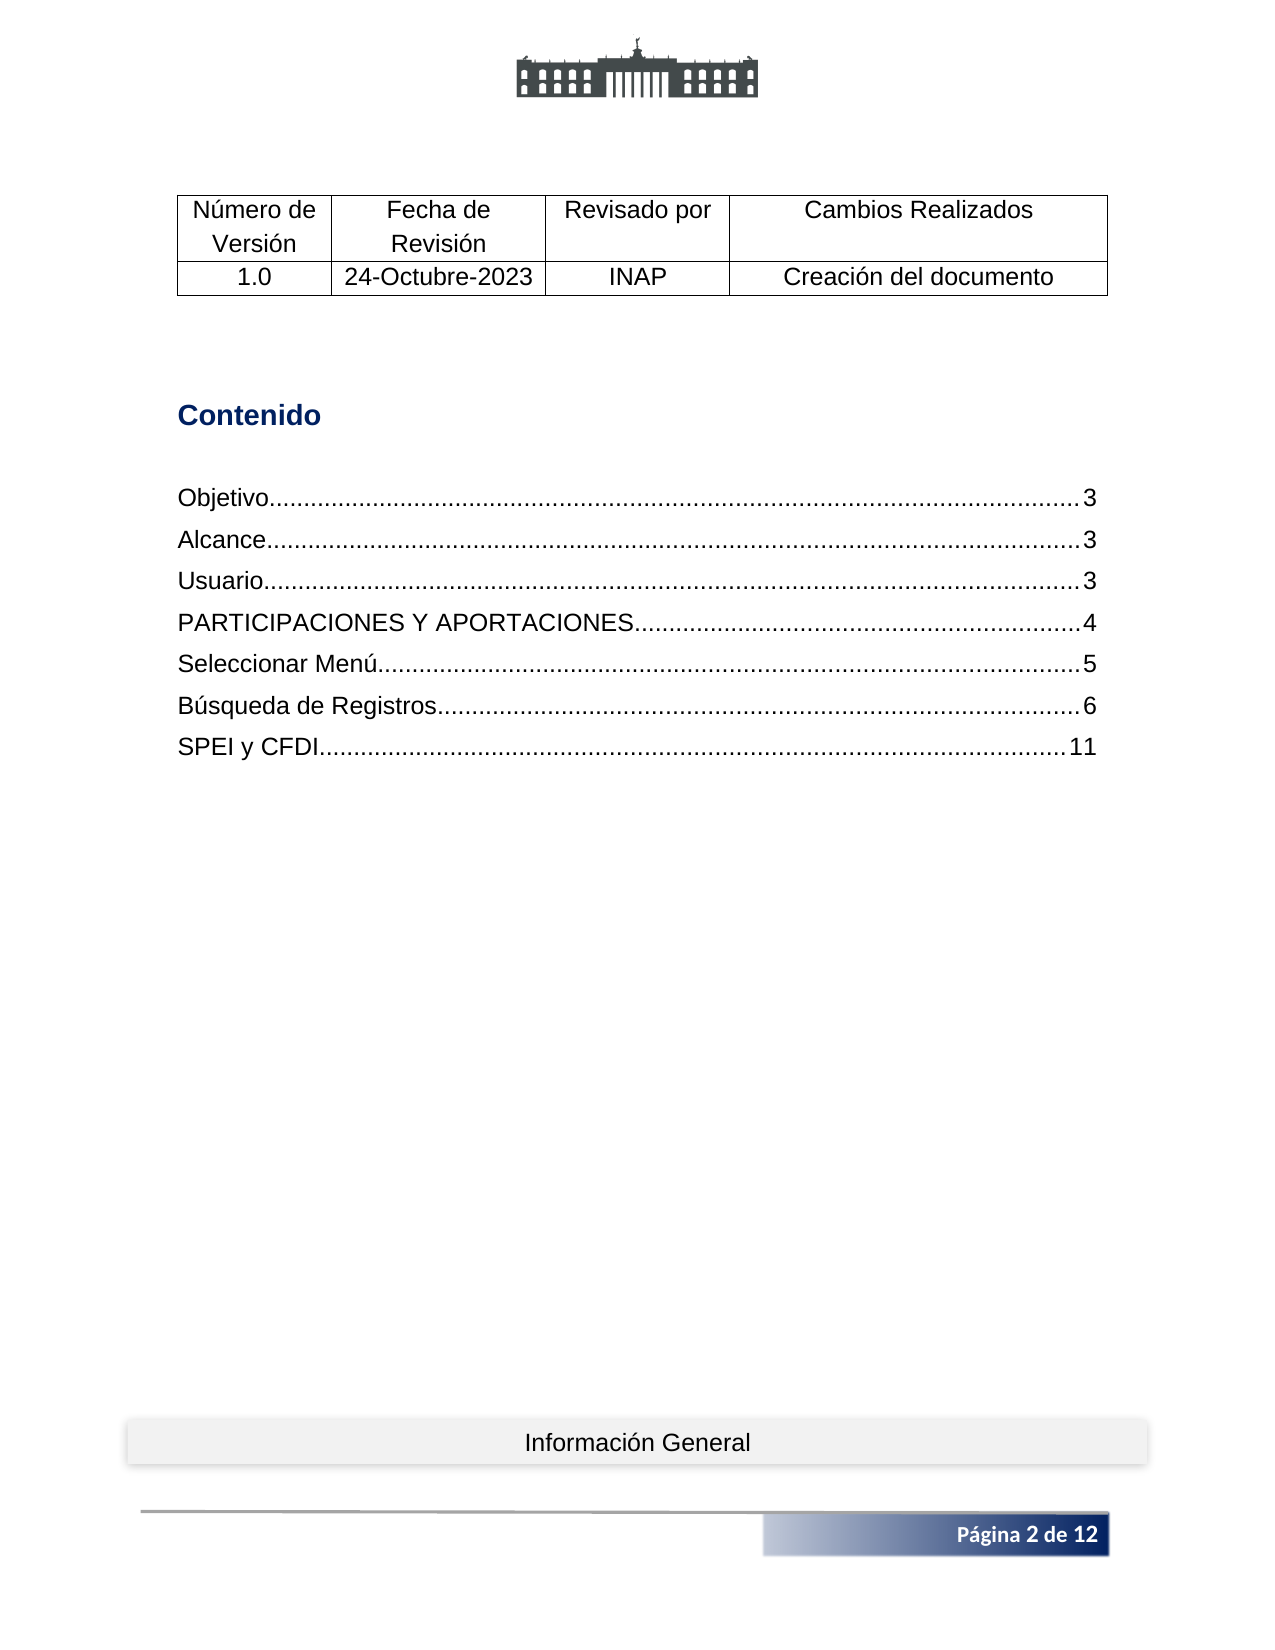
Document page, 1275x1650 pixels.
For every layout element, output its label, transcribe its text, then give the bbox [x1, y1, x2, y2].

table_header Número de Versión [178, 196, 331, 261]
table_header Fecha de Revisión [332, 196, 545, 261]
table_cell INAP [546, 262, 729, 295]
table_cell Creación del documento [730, 262, 1107, 295]
picture [515, 34, 760, 112]
table_header Revisado por [546, 196, 729, 261]
table_cell 1.0 [178, 262, 331, 295]
table_cell 24-Octubre-2023 [332, 262, 545, 295]
table_header Cambios Realizados [730, 196, 1107, 261]
